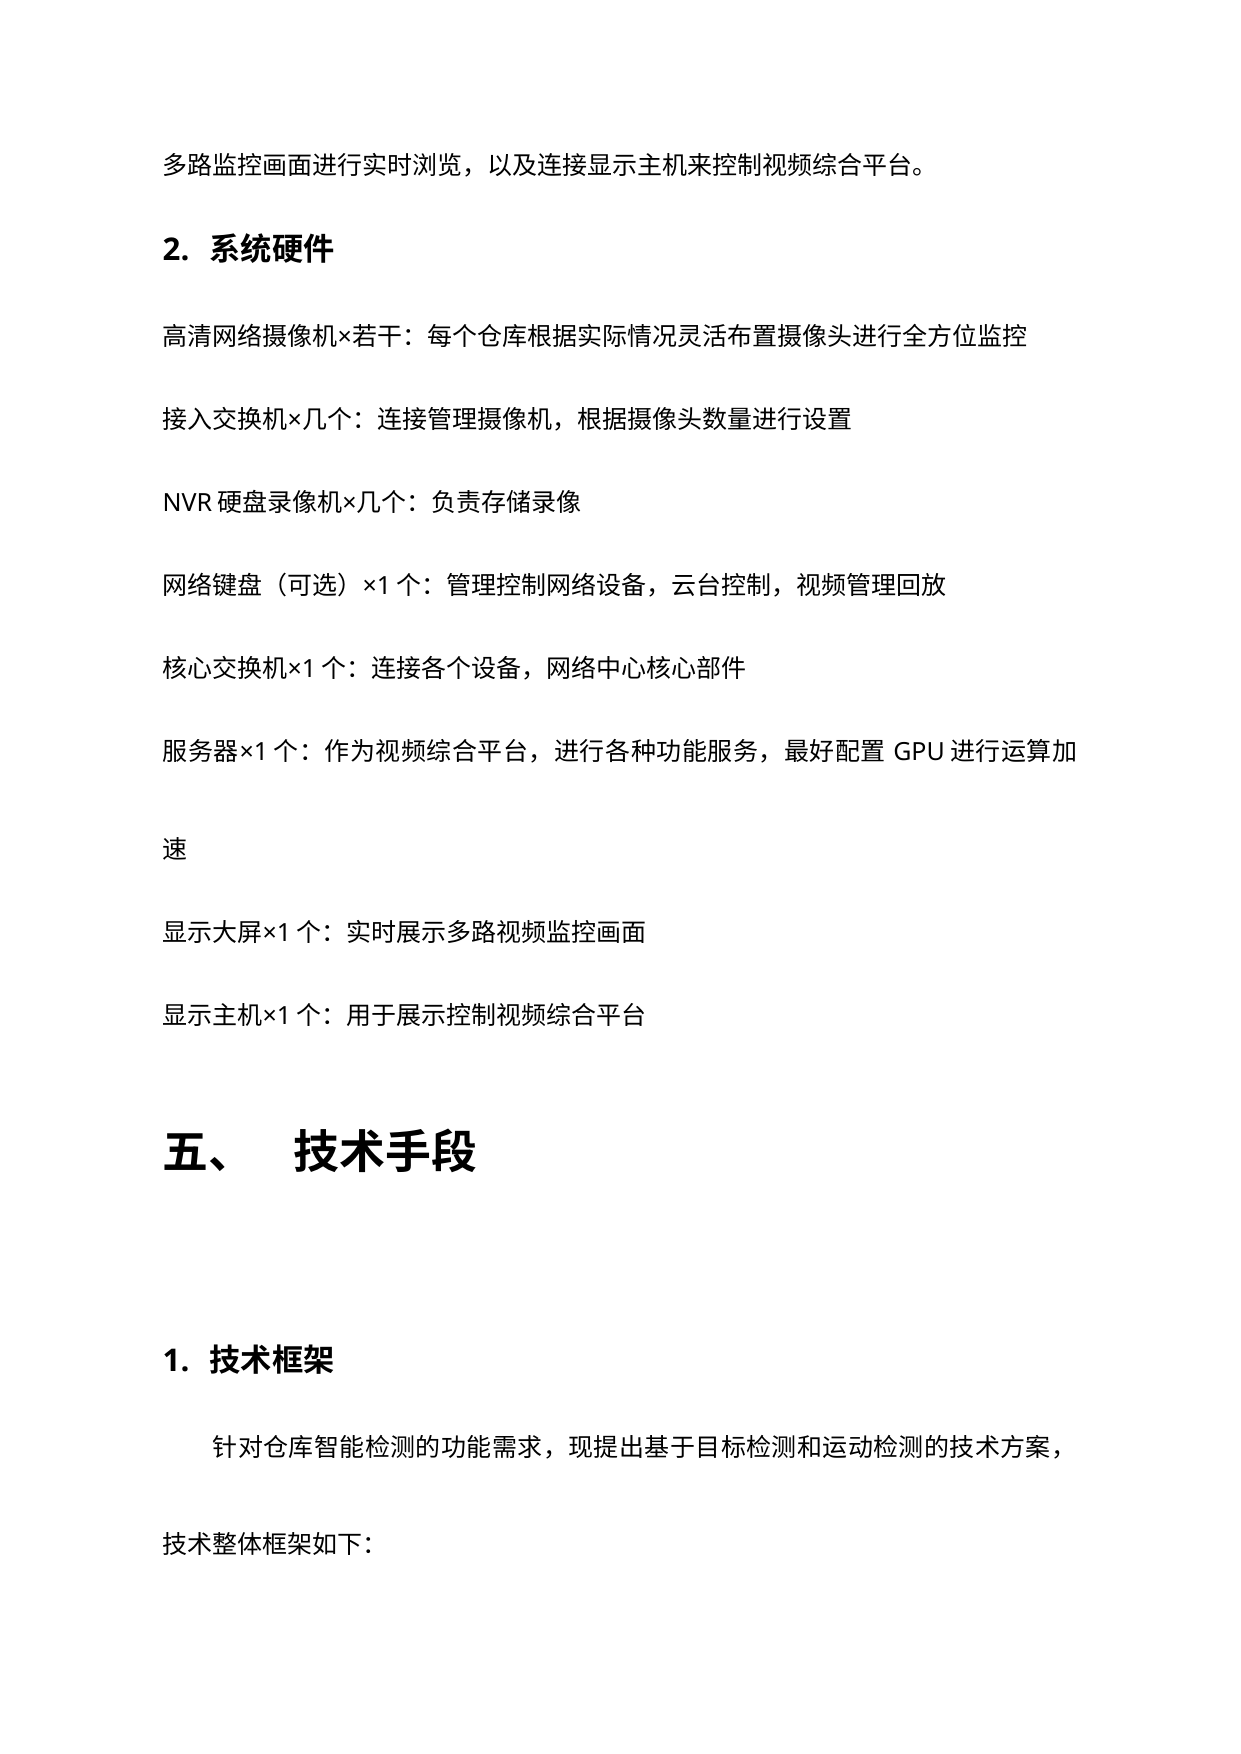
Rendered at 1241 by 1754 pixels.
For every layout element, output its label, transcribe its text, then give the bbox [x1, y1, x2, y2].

subtitle 技术手段 [162, 1100, 1078, 1197]
subtitle 系统硬件 [162, 214, 1078, 279]
subtitle 技术框架 [162, 1325, 1078, 1390]
text 显示主机×1个：用于展示控制视频综合平台 [162, 981, 1078, 1046]
text 网络键盘（可选）×1个：管理控制网络设备，云台控制，视频管理回放 [162, 551, 1078, 616]
text 服务器×1个：作为视频综合平台，进行各种功能服务，最好配置GPU进行运算加速 [162, 717, 1078, 880]
text 针对仓库智能检测的功能需求，现提出基于目标检测和运动检测的技术方案，技术整体框架如下： [162, 1413, 1078, 1575]
text 高清网络摄像机×若干：每个仓库根据实际情况灵活布置摄像头进行全方位监控 [162, 302, 1078, 367]
text 接入交换机×几个：连接管理摄像机，根据摄像头数量进行设置 [162, 385, 1078, 450]
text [162, 131, 1078, 196]
text 核心交换机×1个：连接各个设备，网络中心核心部件 [162, 634, 1078, 699]
text NVR硬盘录像机×几个：负责存储录像 [162, 468, 1078, 533]
text 显示大屏×1个：实时展示多路视频监控画面 [162, 898, 1078, 963]
